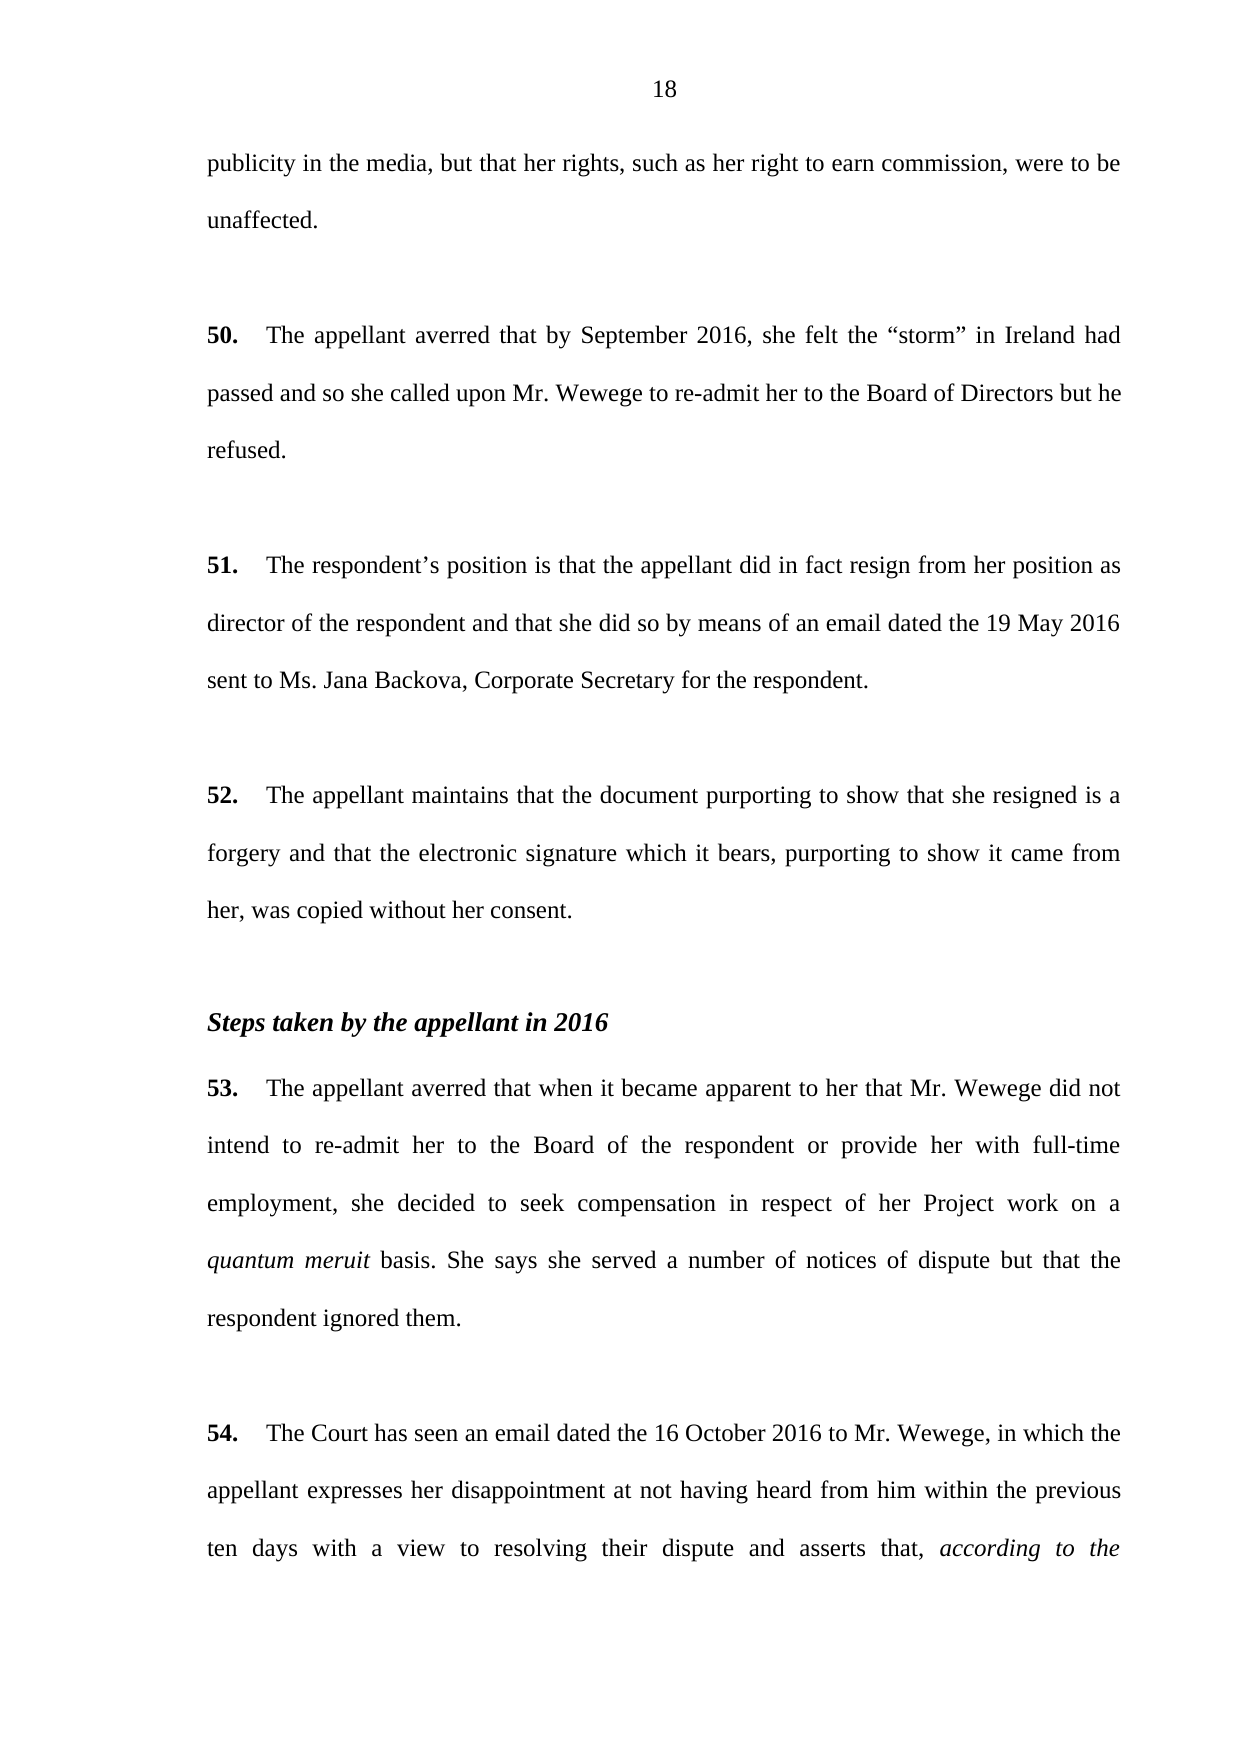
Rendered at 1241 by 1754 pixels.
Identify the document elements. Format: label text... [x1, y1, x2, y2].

list The respondent’s position is that the appellant did in fact resign from her position as director of the respondent and that she did so by means of an email dated the 19 May 2016 sent to Ms. Jana Backova, Corporate Secretary for the respondent. [207, 550, 1122, 694]
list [207, 1418, 1122, 1561]
subtitle Steps taken by the appellant in 2016 [207, 1006, 1122, 1038]
list The appellant maintains that the document purporting to show that she resigned is a forgery and that the electronic signature which it bears, purporting to show it came from her, was copied without her consent. [207, 780, 1122, 924]
list The appellant averred that when it became apparent to her that Mr. Wewege did not intend to re-admit her to the Board of the respondent or provide her with full-time employment, she decided to seek compensation in respect of her Project work on a quantum meruit basis. She says she served a number of notices of dispute but that the respondent ignored them. [207, 1073, 1122, 1331]
list The appellant averred that by September 2016, she felt the “storm” in Ireland had passed and so she called upon Mr. Wewege to re-admit her to the Board of Directors but he refused. [207, 320, 1122, 464]
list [207, 148, 1122, 234]
